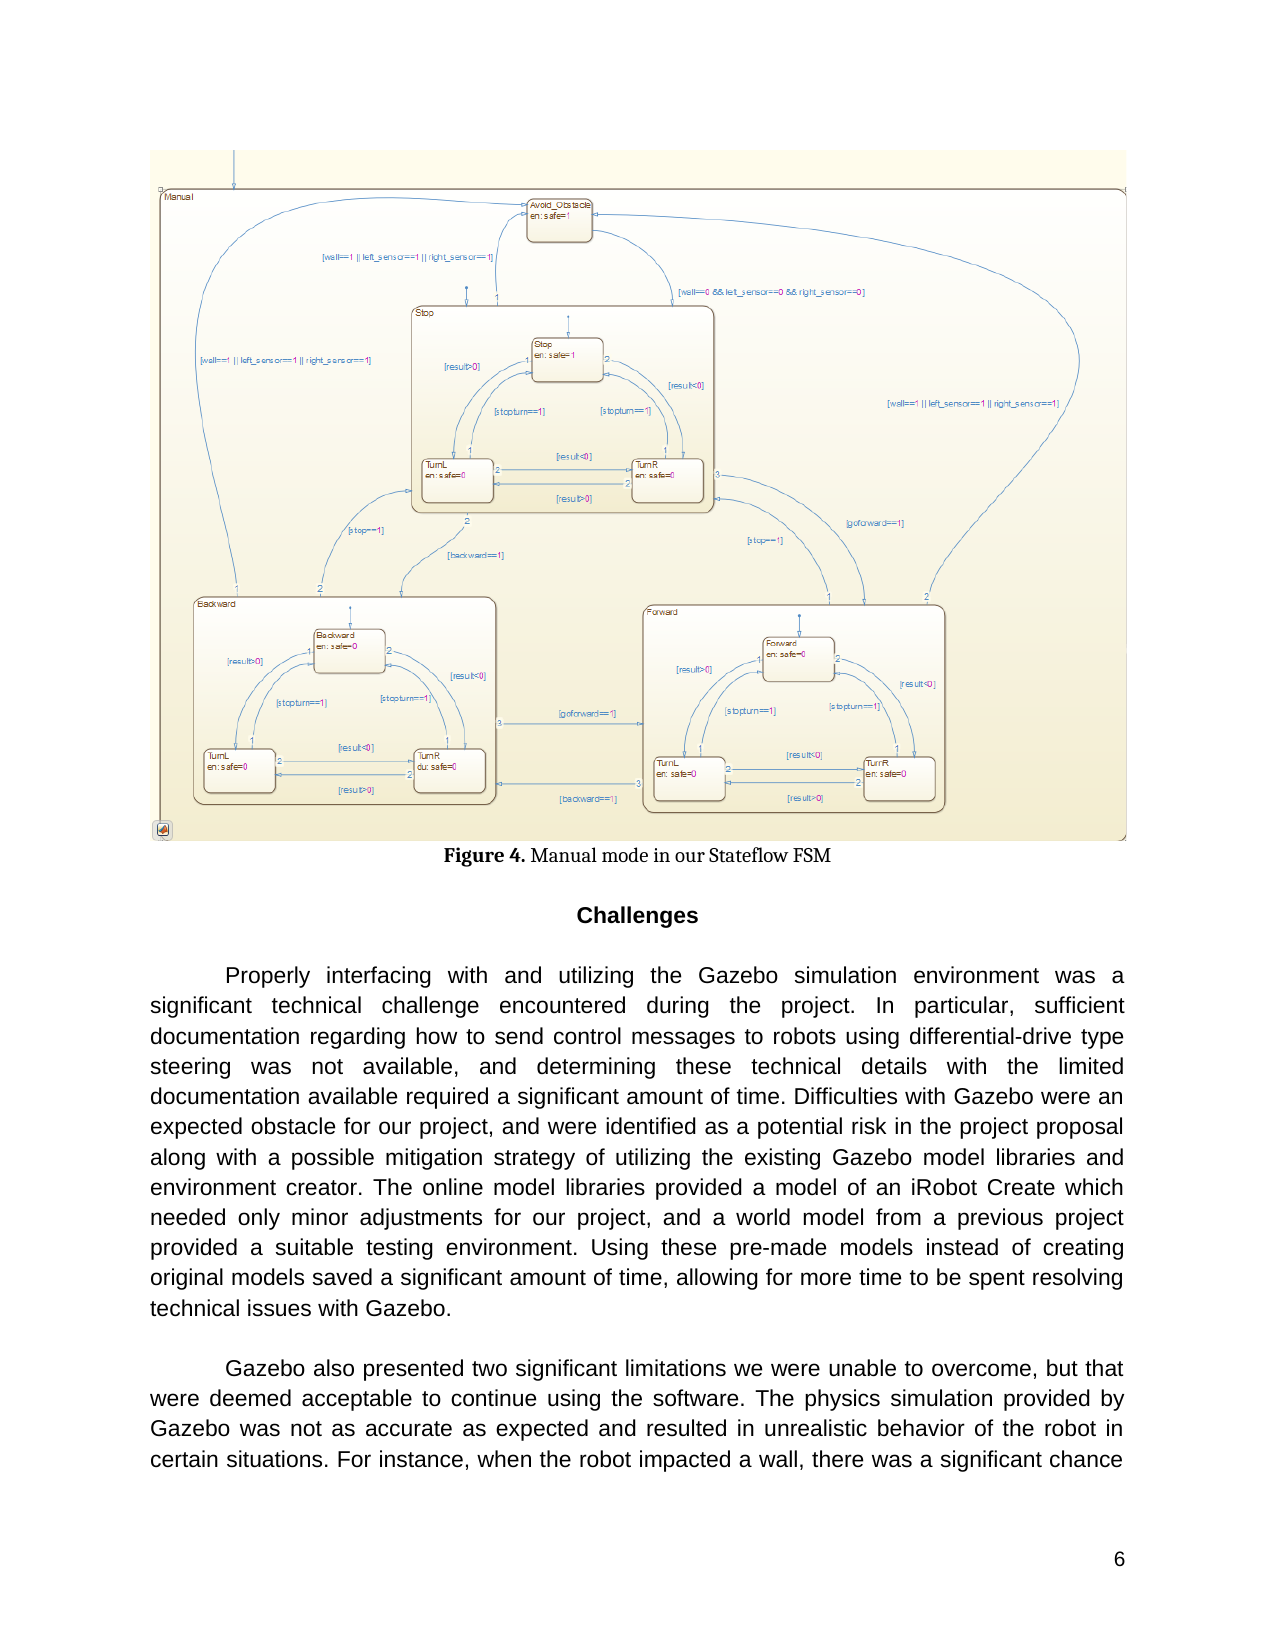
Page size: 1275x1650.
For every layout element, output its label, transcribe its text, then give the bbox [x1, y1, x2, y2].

picture [150, 150, 1127, 841]
text Challenges [150, 902, 1125, 928]
text Properly interfacing with and utilizing the Gazebo simulation environment was a significant technical challenge encountered during the project. In particular, sufficient documentation regarding how to send control messages to robots using differential-drive type steering was not available, and determining these technical details with the limited documentation available required a significant amount of time. Difficulties with Gazebo were an expected obstacle for our project, and were identified as a potential risk in the project proposal along with a possible mitigation strategy of utilizing the existing Gazebo model libraries and environment creator. The online model libraries provided a model of an iRobot Create which needed only minor adjustments for our project, and a world model from a previous project provided a suitable testing environment. Using these pre-made models instead of creating original models saved a significant amount of time, allowing for more time to be spent resolving technical issues with Gazebo. [150, 962, 1125, 1321]
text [150, 1355, 1125, 1472]
text Figure 4. Manual mode in our Stateflow FSM [150, 844, 1125, 868]
